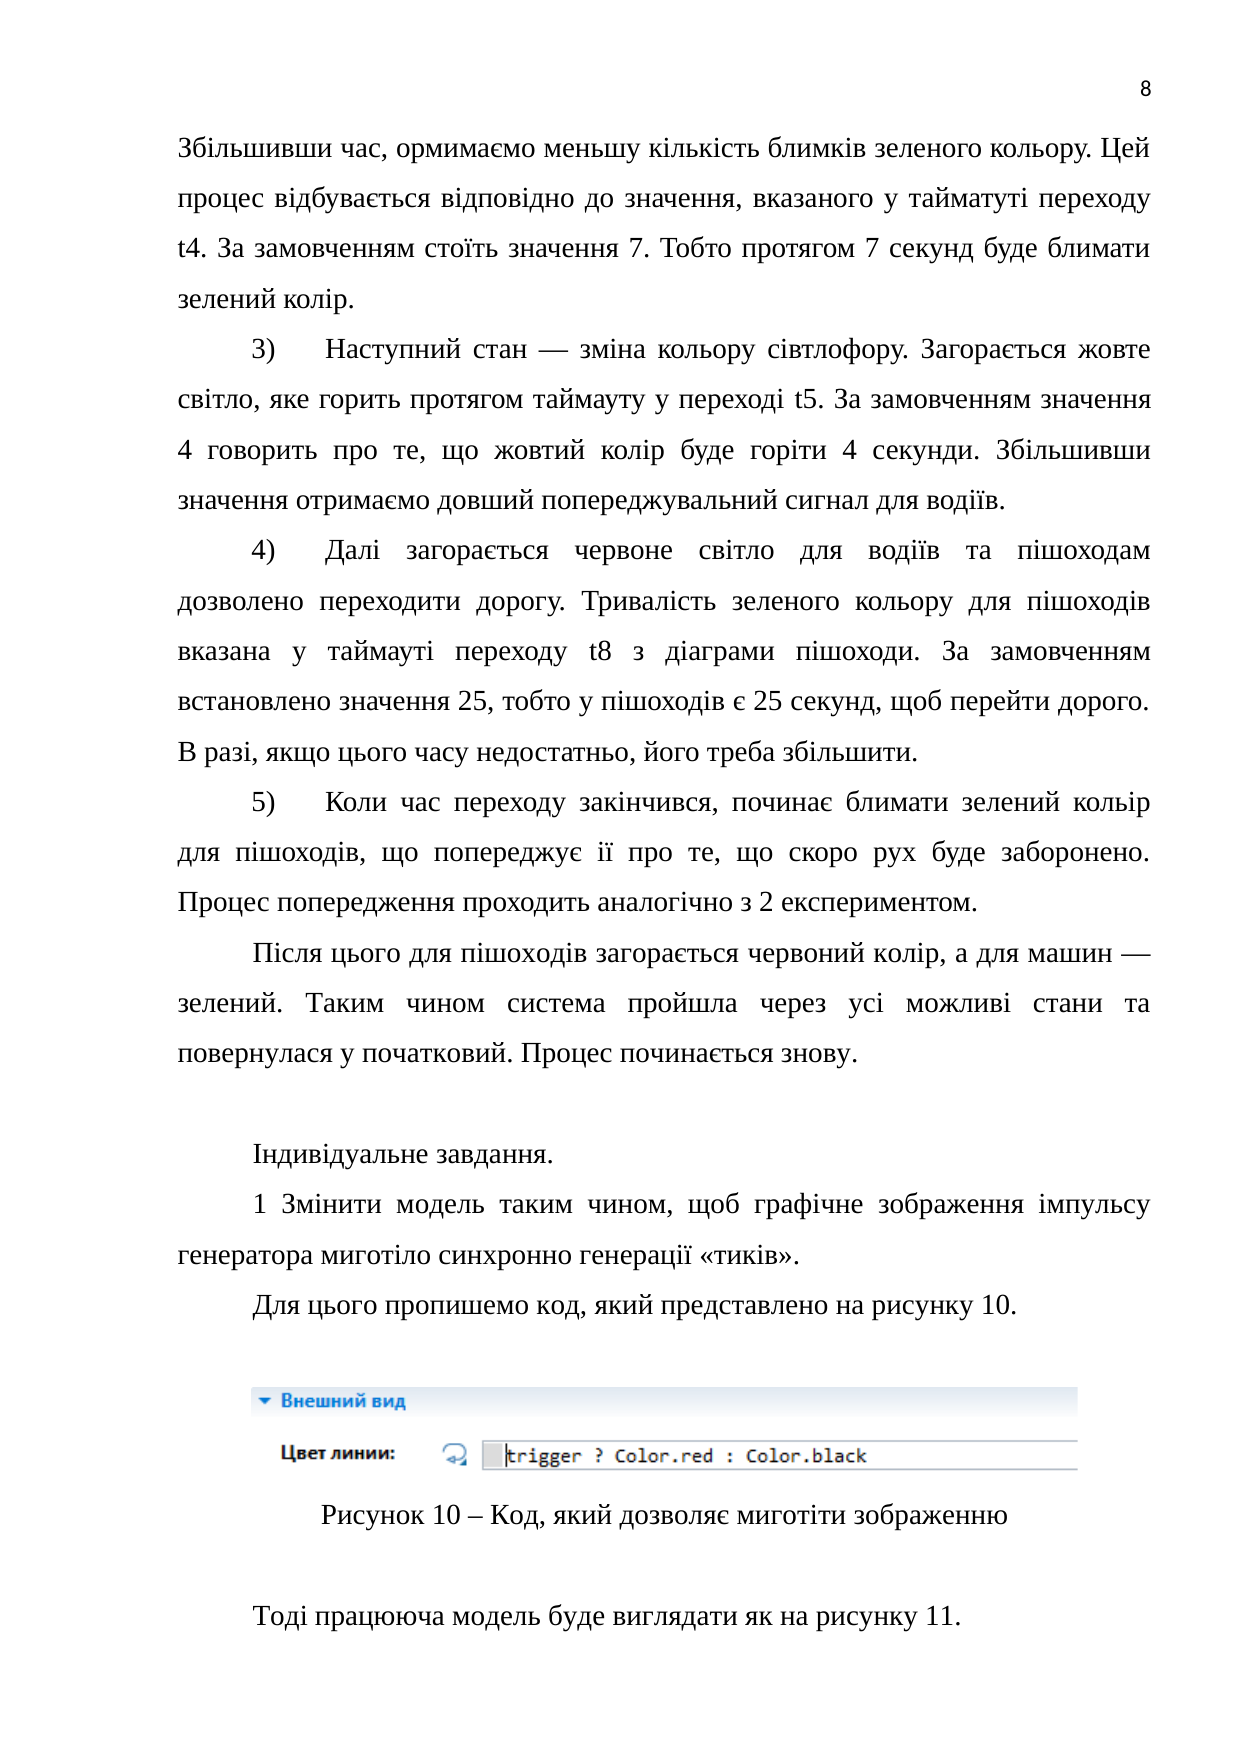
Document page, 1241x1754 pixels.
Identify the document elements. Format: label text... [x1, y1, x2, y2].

list Коли час переходу закінчився, починає блимати зелений кольір для пішоходів, що попереджує ії про те, що скоро рух буде заборонено. Процес попередження проходить аналогічно з 2 експериментом. [177, 784, 1152, 918]
picture [251, 1387, 1078, 1483]
text 1 Змінити модель таким чином, щоб графічне зображення імпульсу генератора миготіло синхронно генерації «тиків». [177, 1186, 1152, 1270]
list Наступний стан — зміна кольору сівтлофору. Загорається жовте світло, яке горить протягом таймауту у переході t5. За замовченням значення 4 говорить про те, що жовтий колір буде горіти 4 секунди. Збільшивши значення отримаємо довший попереджувальний сигнал для водіїв. [177, 331, 1152, 516]
list Далі загорається червоне світло для водіїв та пішоходам дозволено переходити дорогу. Тривалість зеленого кольору для пішоходів вказана у таймауті переходу t8 з діаграми пішоходи. За замовченням встановлено значення 25, тобто у пішоходів є 25 секунд, щоб перейти дорого. В разі, якщо цього часу недостатньо, його треба збільшити. [177, 532, 1152, 767]
text Індивідуальне завдання. [177, 1136, 1152, 1170]
text Рисунок 10 – Код, який дозволяє миготіти зображенню [177, 1497, 1152, 1531]
text Тоді працююча модель буде виглядати як на рисунку 11. [177, 1598, 1152, 1631]
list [177, 130, 1152, 314]
text Після цього для пішоходів загорається червоний колір, а для машин — зелений. Таким чином система пройшла через усі можливі стани та повернулася у початковий. Процес починається знову. [177, 935, 1152, 1069]
text Для цього пропишемо код, який представлено на рисунку 10. [177, 1287, 1152, 1321]
